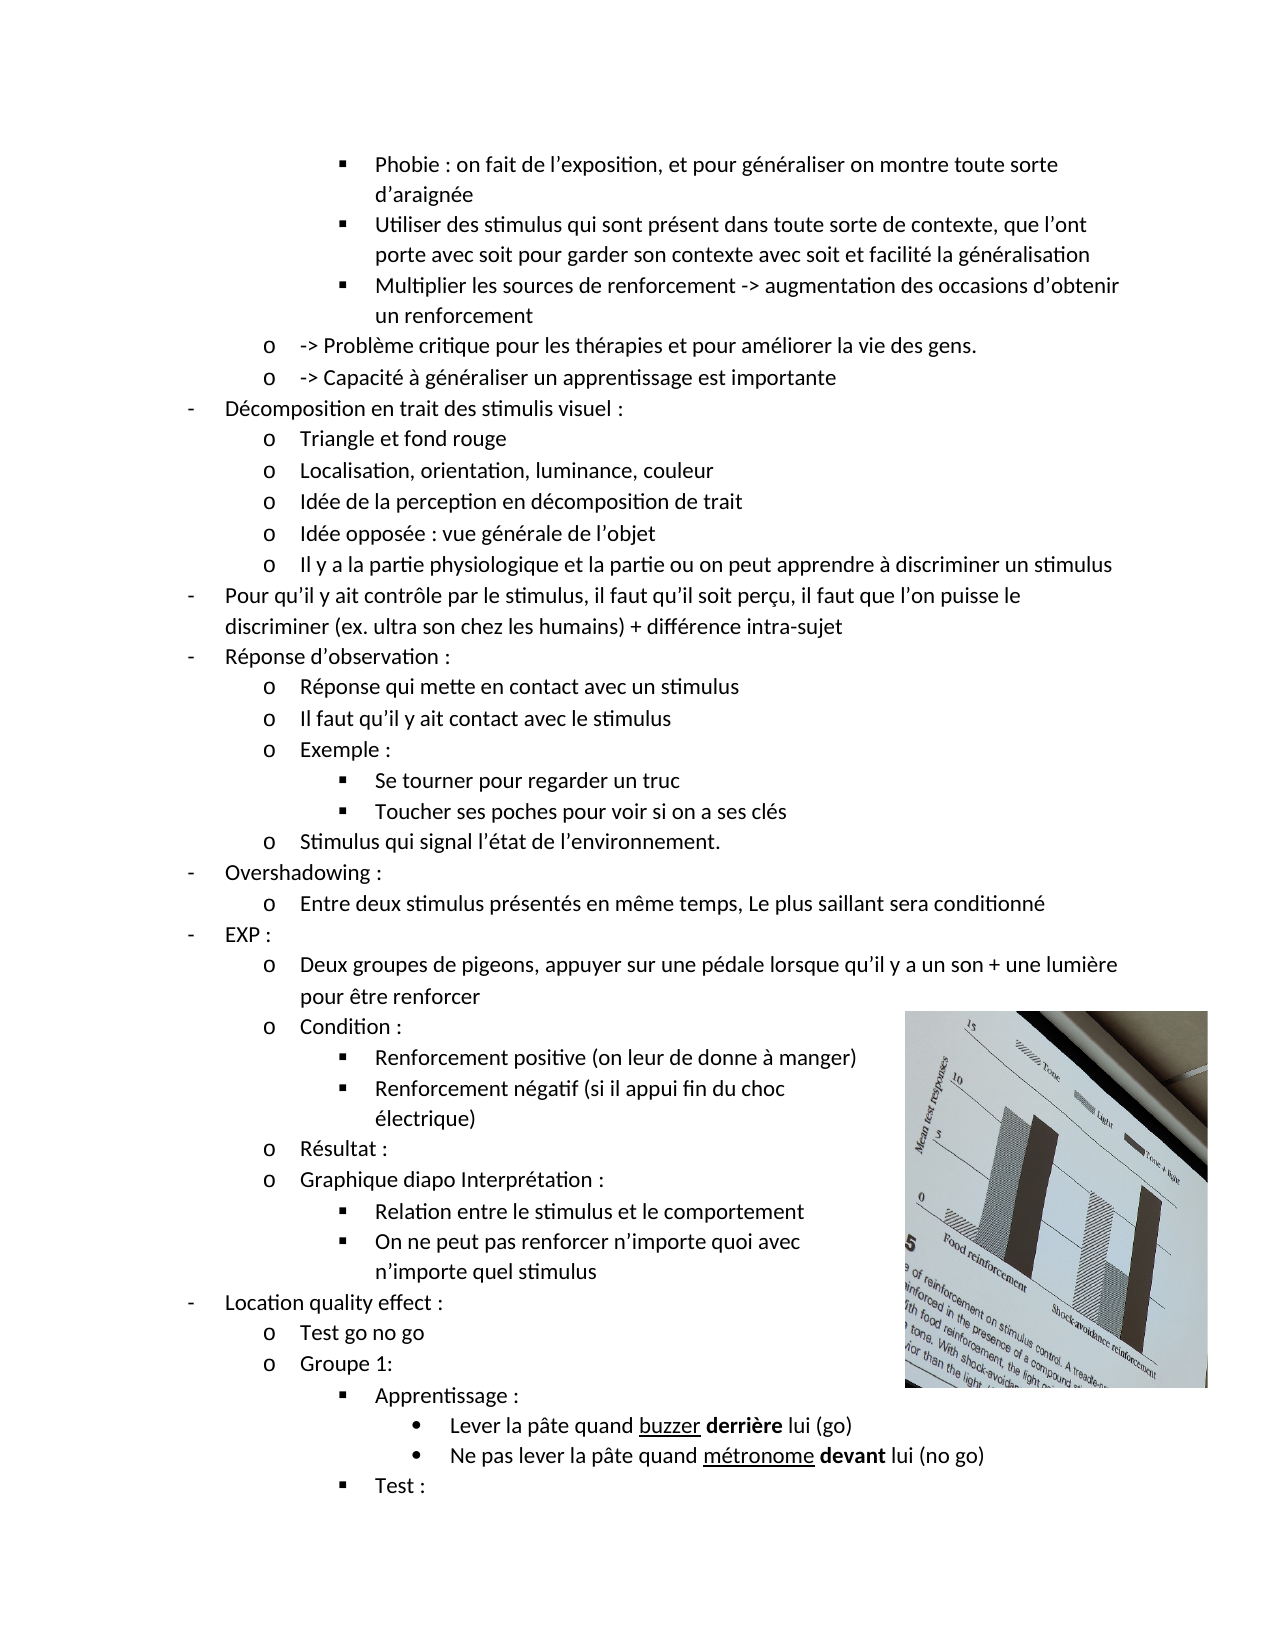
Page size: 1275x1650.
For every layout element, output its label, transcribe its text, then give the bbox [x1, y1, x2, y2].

list Graphique diapo Interprétation : [262, 1166, 905, 1195]
list Il faut qu’il y ait contact avec le stimulus [262, 704, 1125, 733]
list Groupe 1: [262, 1349, 905, 1378]
list Renforcement négatif (si il appui fin du choc électrique) [337, 1074, 905, 1132]
list Multiplier les sources de renforcement -> augmentation des occasions d’obtenir un renforcement [337, 271, 1125, 329]
list Test : [337, 1471, 1125, 1499]
list Localisation, orientation, luminance, couleur [262, 456, 1125, 485]
list Apprentissage : [337, 1381, 1125, 1409]
list Idée opposée : vue générale de l’objet [262, 519, 1125, 548]
list Décomposition en trait des stimulis visuel : [187, 394, 1125, 422]
list Lever la pâte quand buzzer derrière lui (go) [412, 1411, 1125, 1439]
list Utiliser des stimulus qui sont présent dans toute sorte de contexte, que l’ont porte avec soit pour garder son contexte avec soit et facilité la généralisation [337, 210, 1125, 269]
list Triangle et fond rouge [262, 424, 1125, 453]
list Ne pas lever la pâte quand métronome devant lui (no go) [412, 1441, 1125, 1469]
picture [905, 1011, 1208, 1388]
list On ne peut pas renforcer n’importe quoi avec n’importe quel stimulus [337, 1227, 905, 1285]
list Se tourner pour regarder un truc [337, 767, 1125, 795]
list Il y a la partie physiologique et la partie ou on peut apprendre à discriminer un stimulus [262, 550, 1125, 579]
list Entre deux stimulus présentés en même temps, Le plus saillant sera conditionné [262, 889, 1125, 918]
list Phobie : on fait de l’exposition, et pour généraliser on montre toute sorte d’araignée [337, 150, 1125, 208]
list Location quality effect : [187, 1288, 905, 1316]
list Résultat : [262, 1134, 905, 1163]
list Idée de la perception en décomposition de trait [262, 487, 1125, 516]
list Condition : [262, 1012, 905, 1041]
list Réponse d’observation : [187, 642, 1125, 670]
list Deux groupes de pigeons, appuyer sur une pédale lorsque qu’il y a un son + une lumière pour être renforcer [262, 950, 1125, 1010]
list Réponse qui mette en contact avec un stimulus [262, 672, 1125, 701]
list Pour qu’il y ait contrôle par le stimulus, il faut qu’il soit perçu, il faut que l’on puisse le discriminer (ex. ultra son chez les humains) + différence intra-sujet [187, 582, 1125, 640]
list Overshadowing : [187, 858, 1125, 887]
list -> Capacité à généraliser un apprentissage est importante [262, 363, 1125, 392]
list EXP : [187, 920, 1125, 948]
list Test go no go [262, 1318, 905, 1347]
list Renforcement positive (on leur de donne à manger) [337, 1043, 905, 1071]
list Toucher ses poches pour voir si on a ses clés [337, 797, 1125, 825]
list -> Problème critique pour les thérapies et pour améliorer la vie des gens. [262, 331, 1125, 360]
list Stimulus qui signal l’état de l’environnement. [262, 827, 1125, 856]
list Relation entre le stimulus et le comportement [337, 1197, 905, 1225]
list Exemple : [262, 735, 1125, 764]
